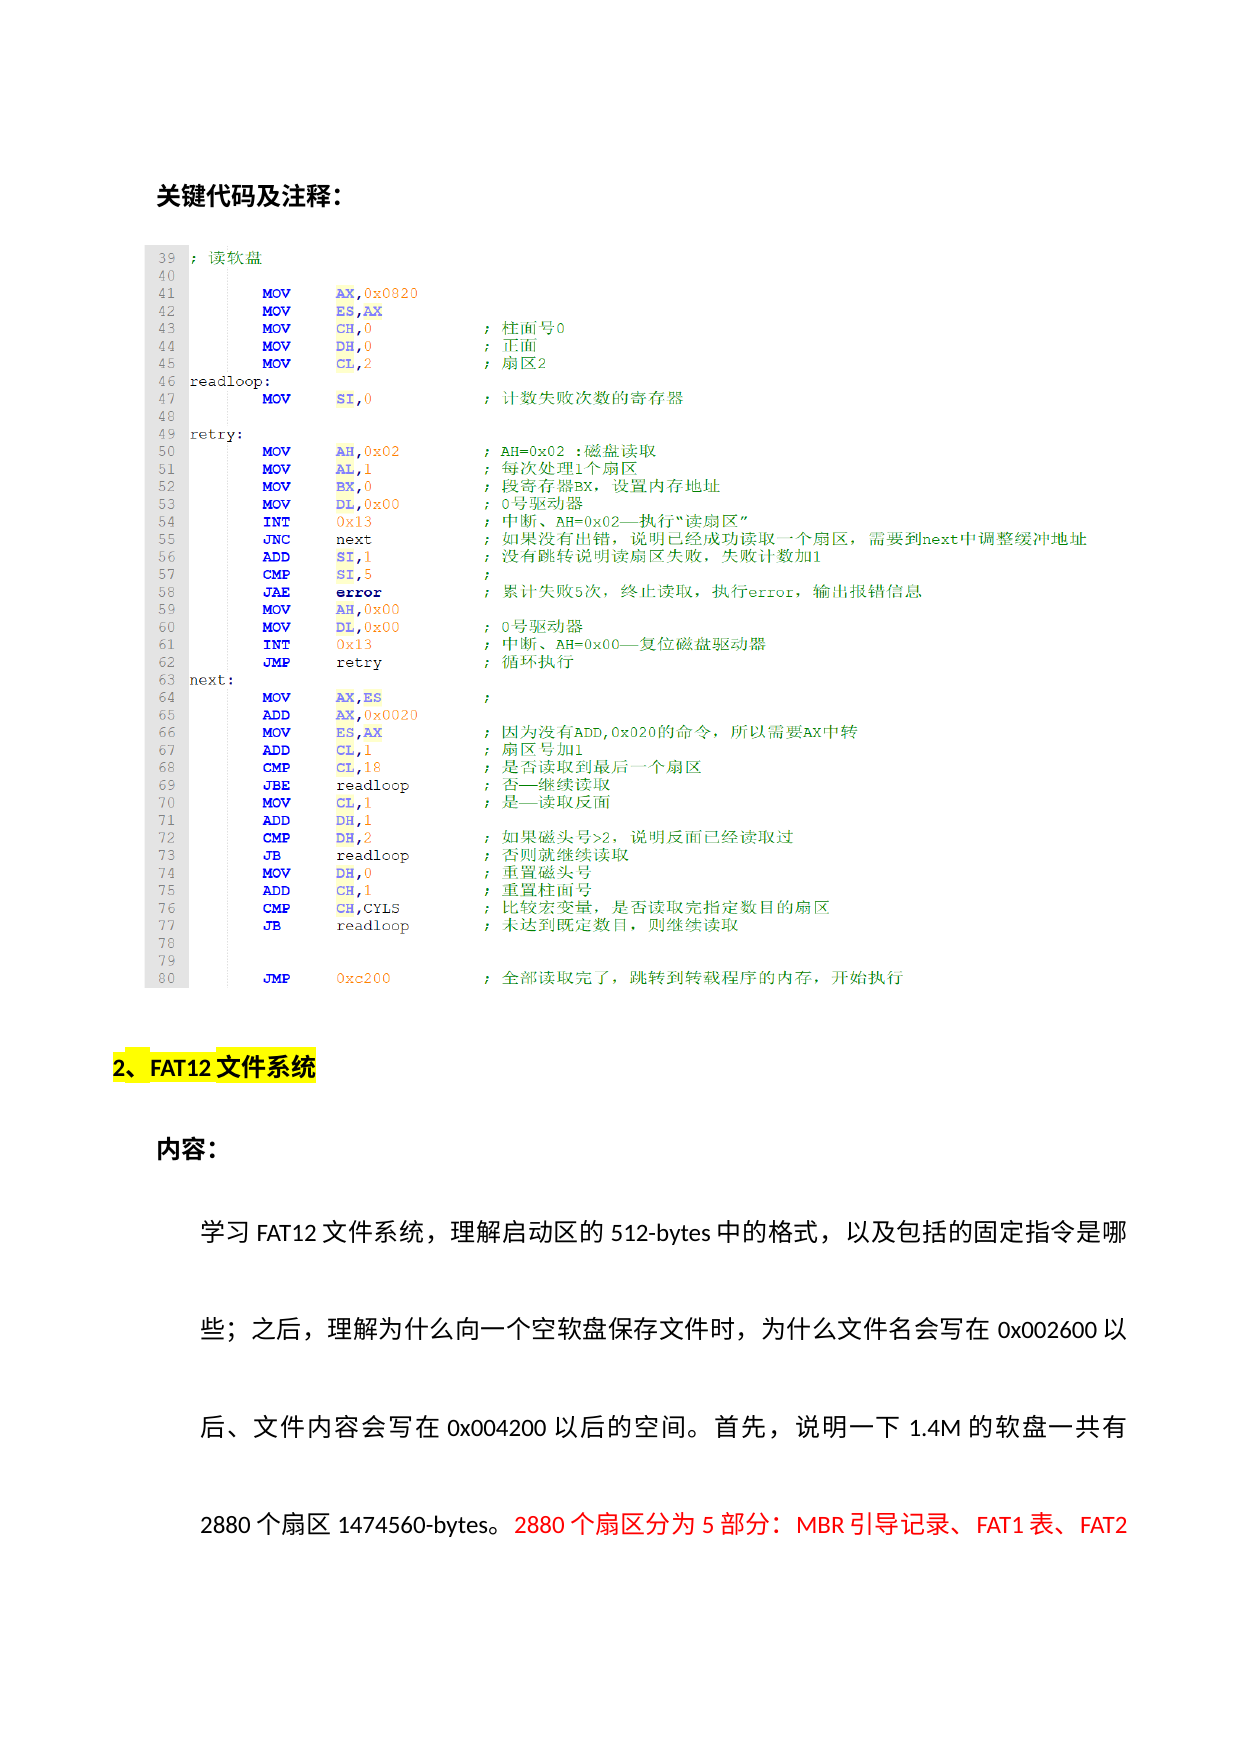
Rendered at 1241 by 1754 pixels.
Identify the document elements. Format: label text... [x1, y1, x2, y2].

picture [144, 245, 1096, 988]
text 关键代码及注释： [112, 162, 1128, 227]
subtitle 2、FAT12文件系统 [112, 1033, 1128, 1098]
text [200, 1198, 1128, 1556]
text 内容： [156, 1115, 1128, 1180]
